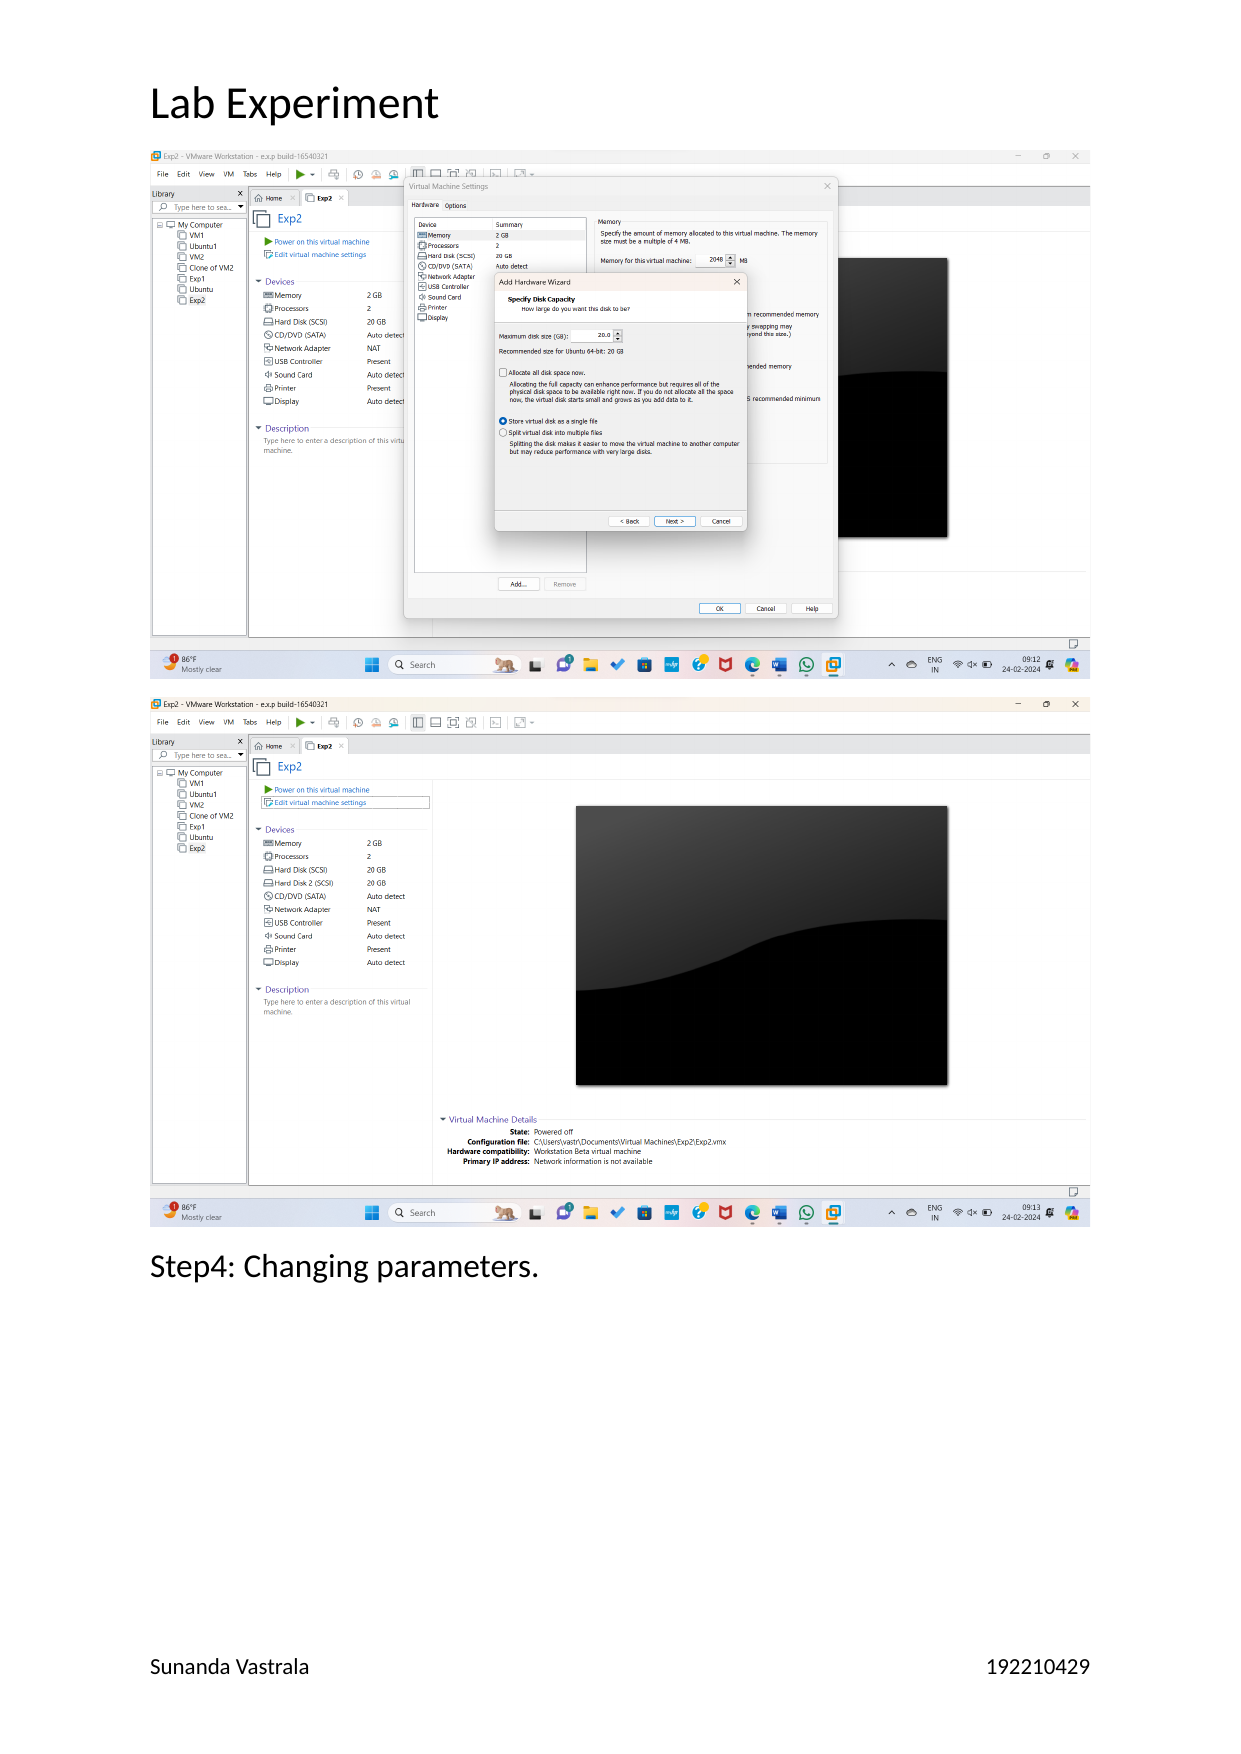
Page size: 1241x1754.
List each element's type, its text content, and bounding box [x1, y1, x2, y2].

picture [150, 150, 1091, 679]
picture [150, 697, 1091, 1227]
text Step4: Changing parameters. [150, 1245, 1090, 1286]
